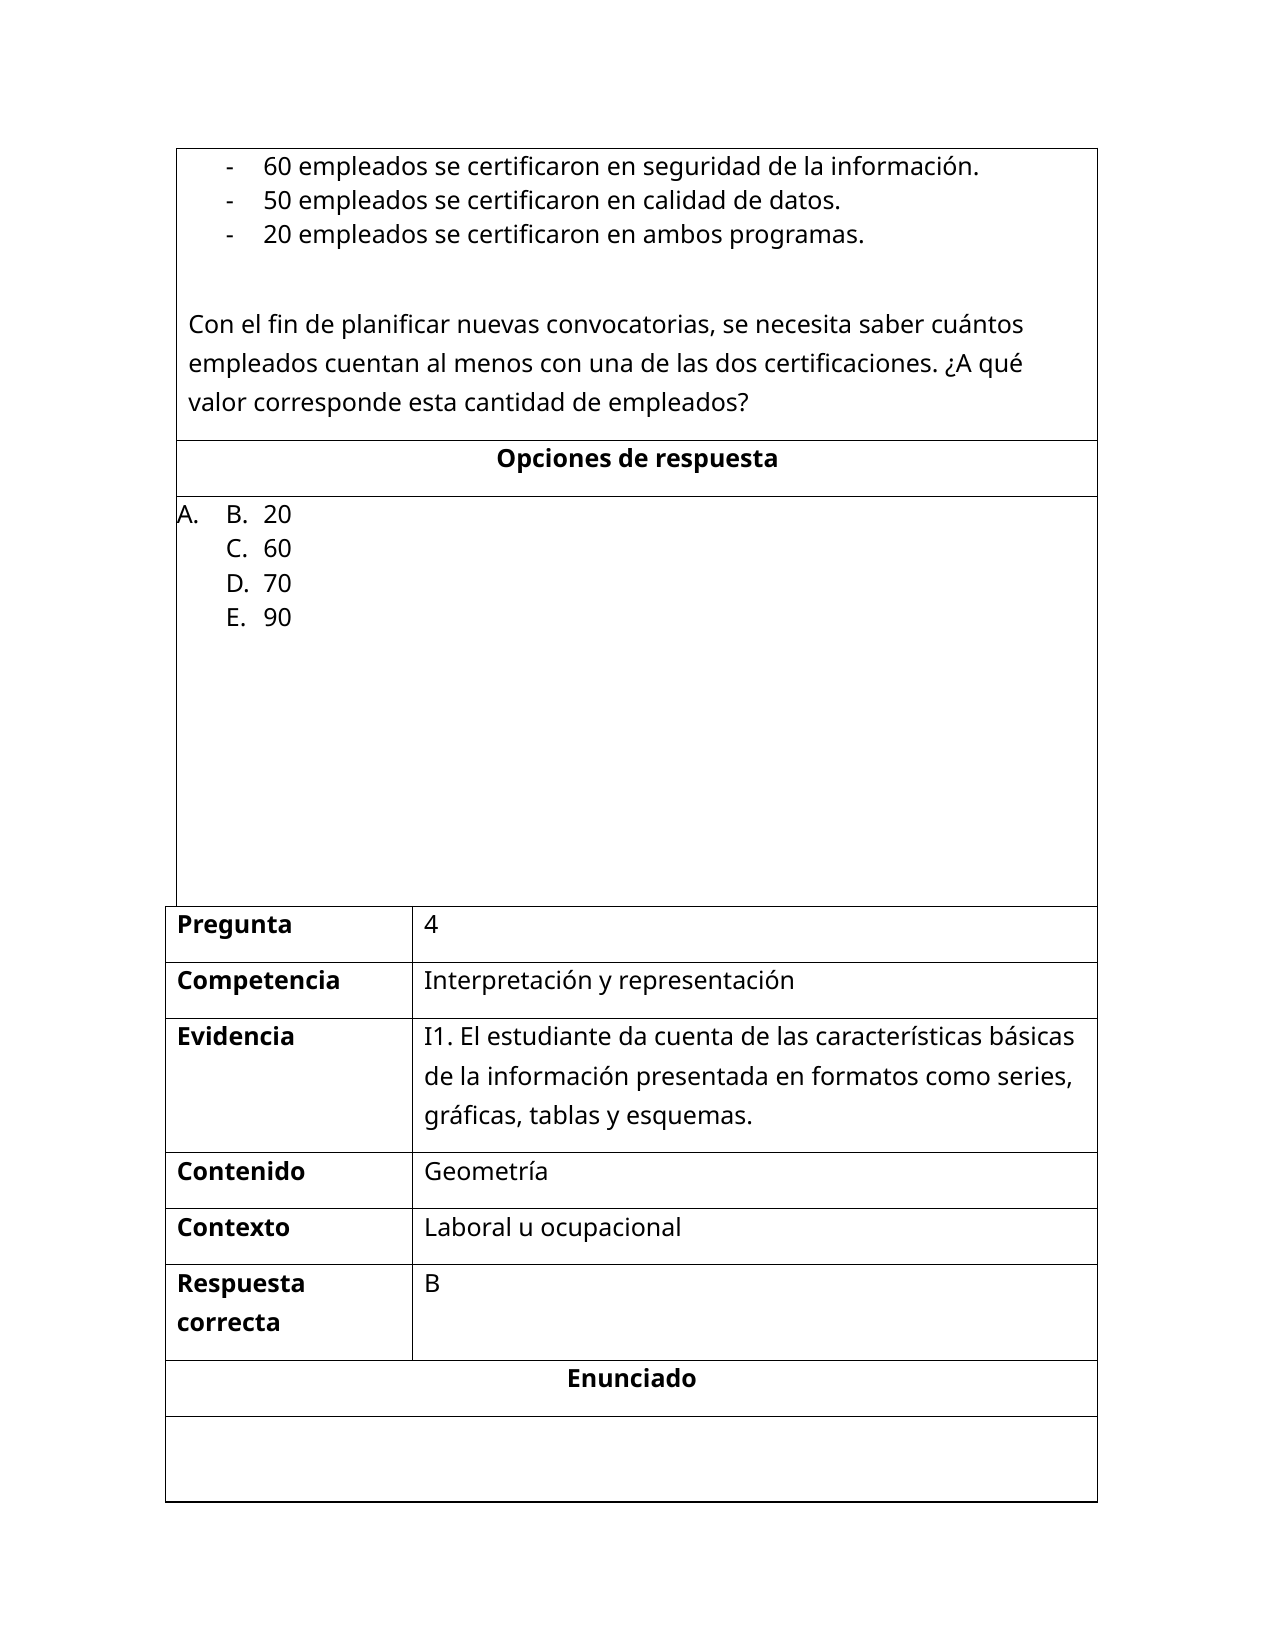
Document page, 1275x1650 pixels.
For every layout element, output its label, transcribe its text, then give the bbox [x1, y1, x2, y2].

table_cell Evidencia [166, 1019, 412, 1152]
table_cell Interpretación y representación [413, 963, 1097, 1018]
table_cell Respuesta correcta [166, 1265, 412, 1359]
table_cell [166, 1417, 1097, 1501]
table_cell Geometría [413, 1153, 1097, 1208]
table_cell Contenido [166, 1153, 412, 1208]
table_cell B [413, 1265, 1097, 1359]
table_cell Contexto [166, 1209, 412, 1264]
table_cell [177, 149, 1097, 440]
table_cell Laboral u ocupacional [413, 1209, 1097, 1264]
table_cell 20 60 70 90 [177, 497, 1097, 906]
table_cell Enunciado [166, 1361, 1097, 1416]
table_cell Opciones de respuesta [177, 441, 1097, 496]
table_cell 4 [413, 907, 1097, 962]
table_cell Competencia [166, 963, 412, 1018]
table_cell I1. El estudiante da cuenta de las características básicas de la información presentada en formatos como series, gráficas, tablas y esquemas. [413, 1019, 1097, 1152]
table_cell Pregunta [166, 907, 412, 962]
